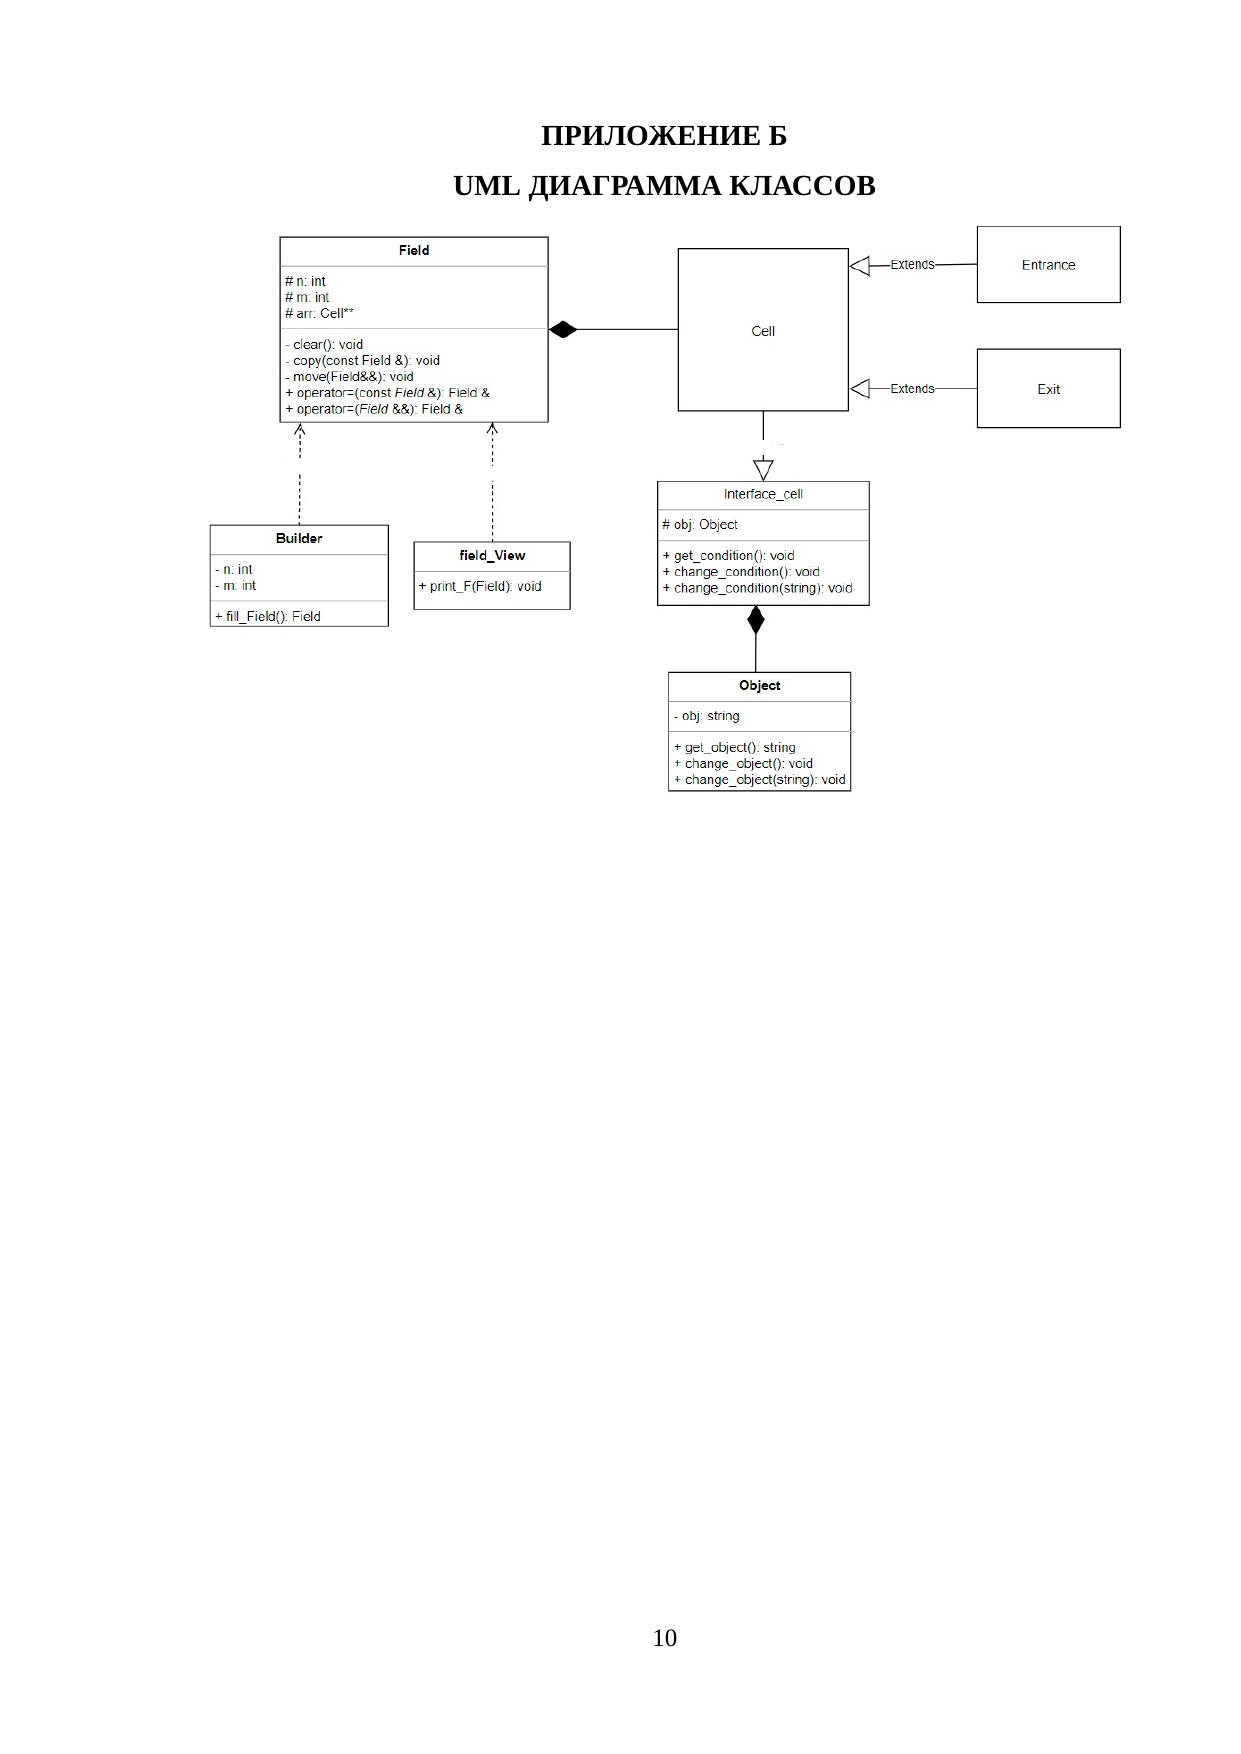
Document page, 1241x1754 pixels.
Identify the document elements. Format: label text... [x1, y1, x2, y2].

picture [177, 218, 1152, 805]
subtitle ПРИЛОЖЕНИЕ Б UML ДИАГРАММА КЛАССОВ [177, 118, 1152, 202]
